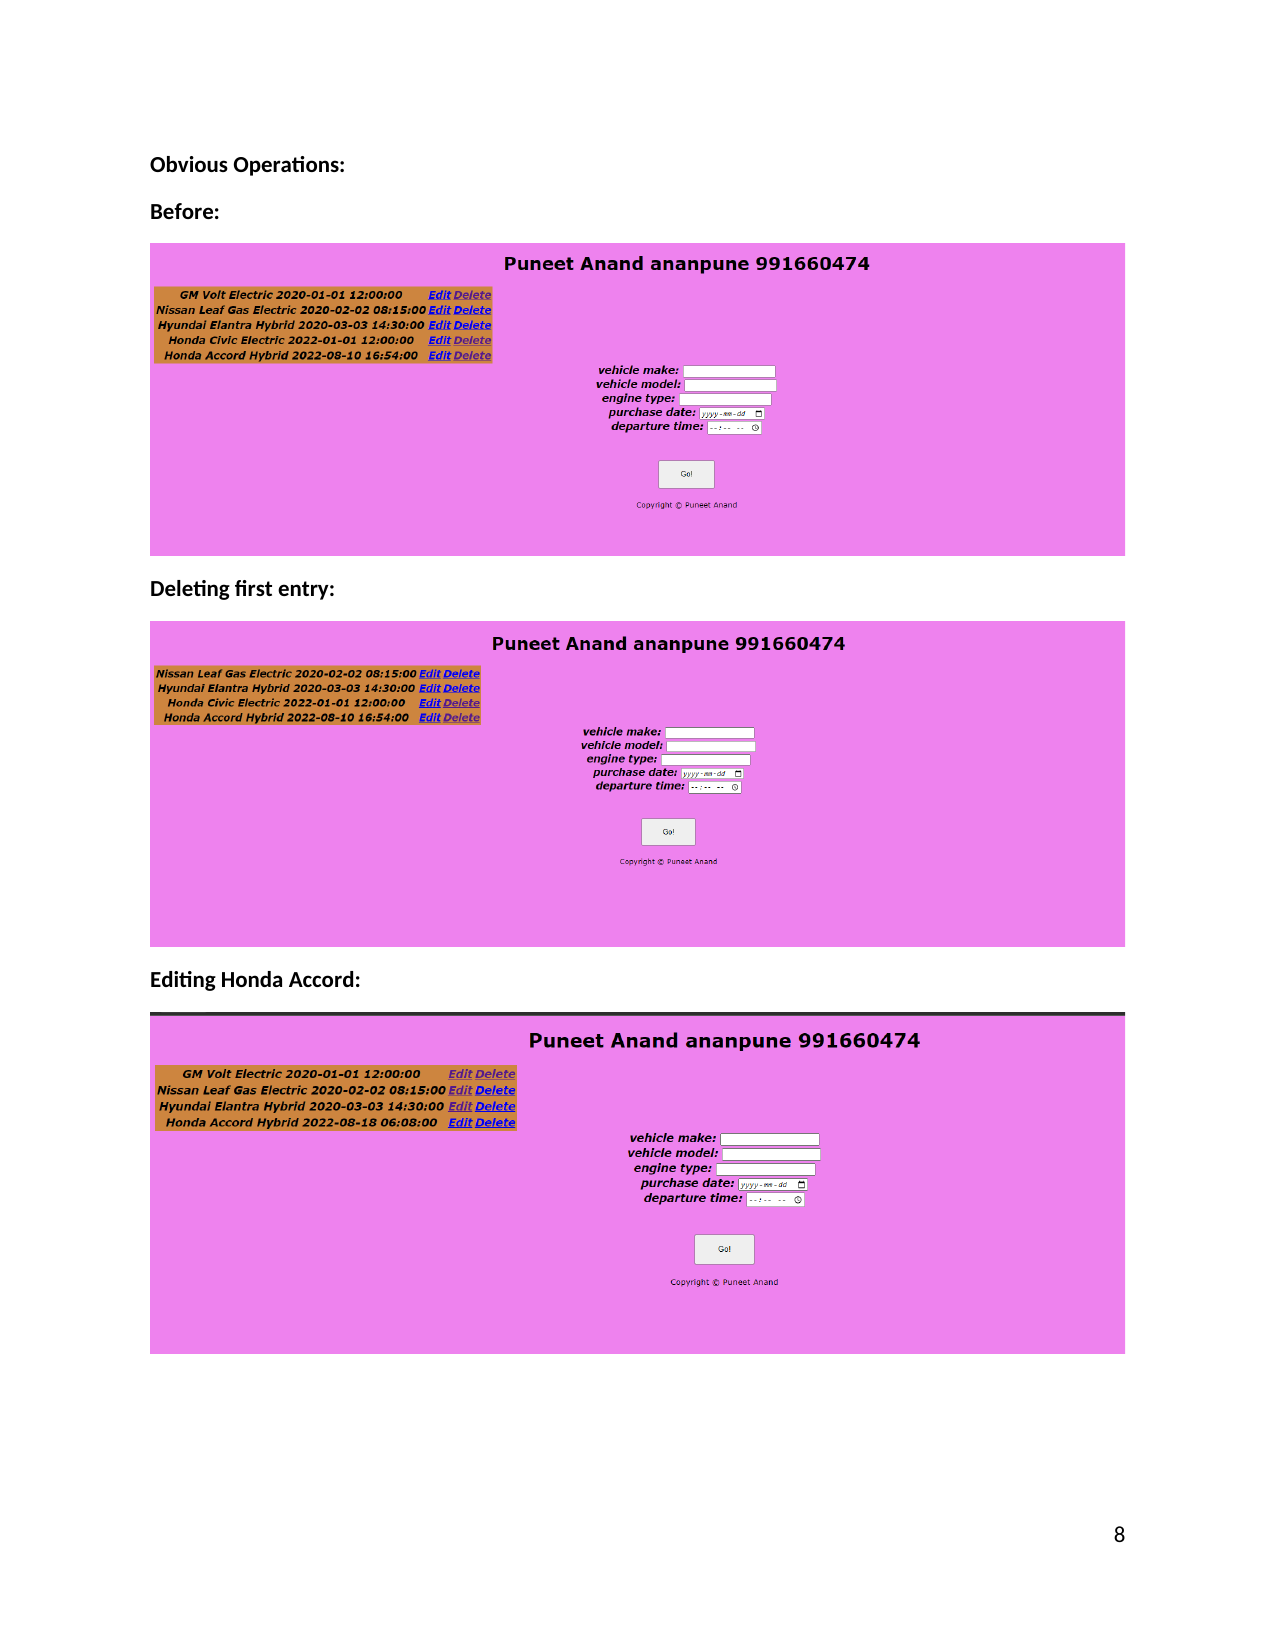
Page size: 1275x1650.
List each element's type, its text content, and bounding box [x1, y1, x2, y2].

text Editing Honda Accord: [150, 966, 1125, 994]
picture [150, 1012, 1125, 1354]
text Deleting first entry: [150, 574, 1125, 602]
text Before: [150, 197, 1125, 225]
text Obvious Operations: [150, 150, 1125, 178]
picture [150, 621, 1125, 947]
picture [150, 243, 1125, 556]
